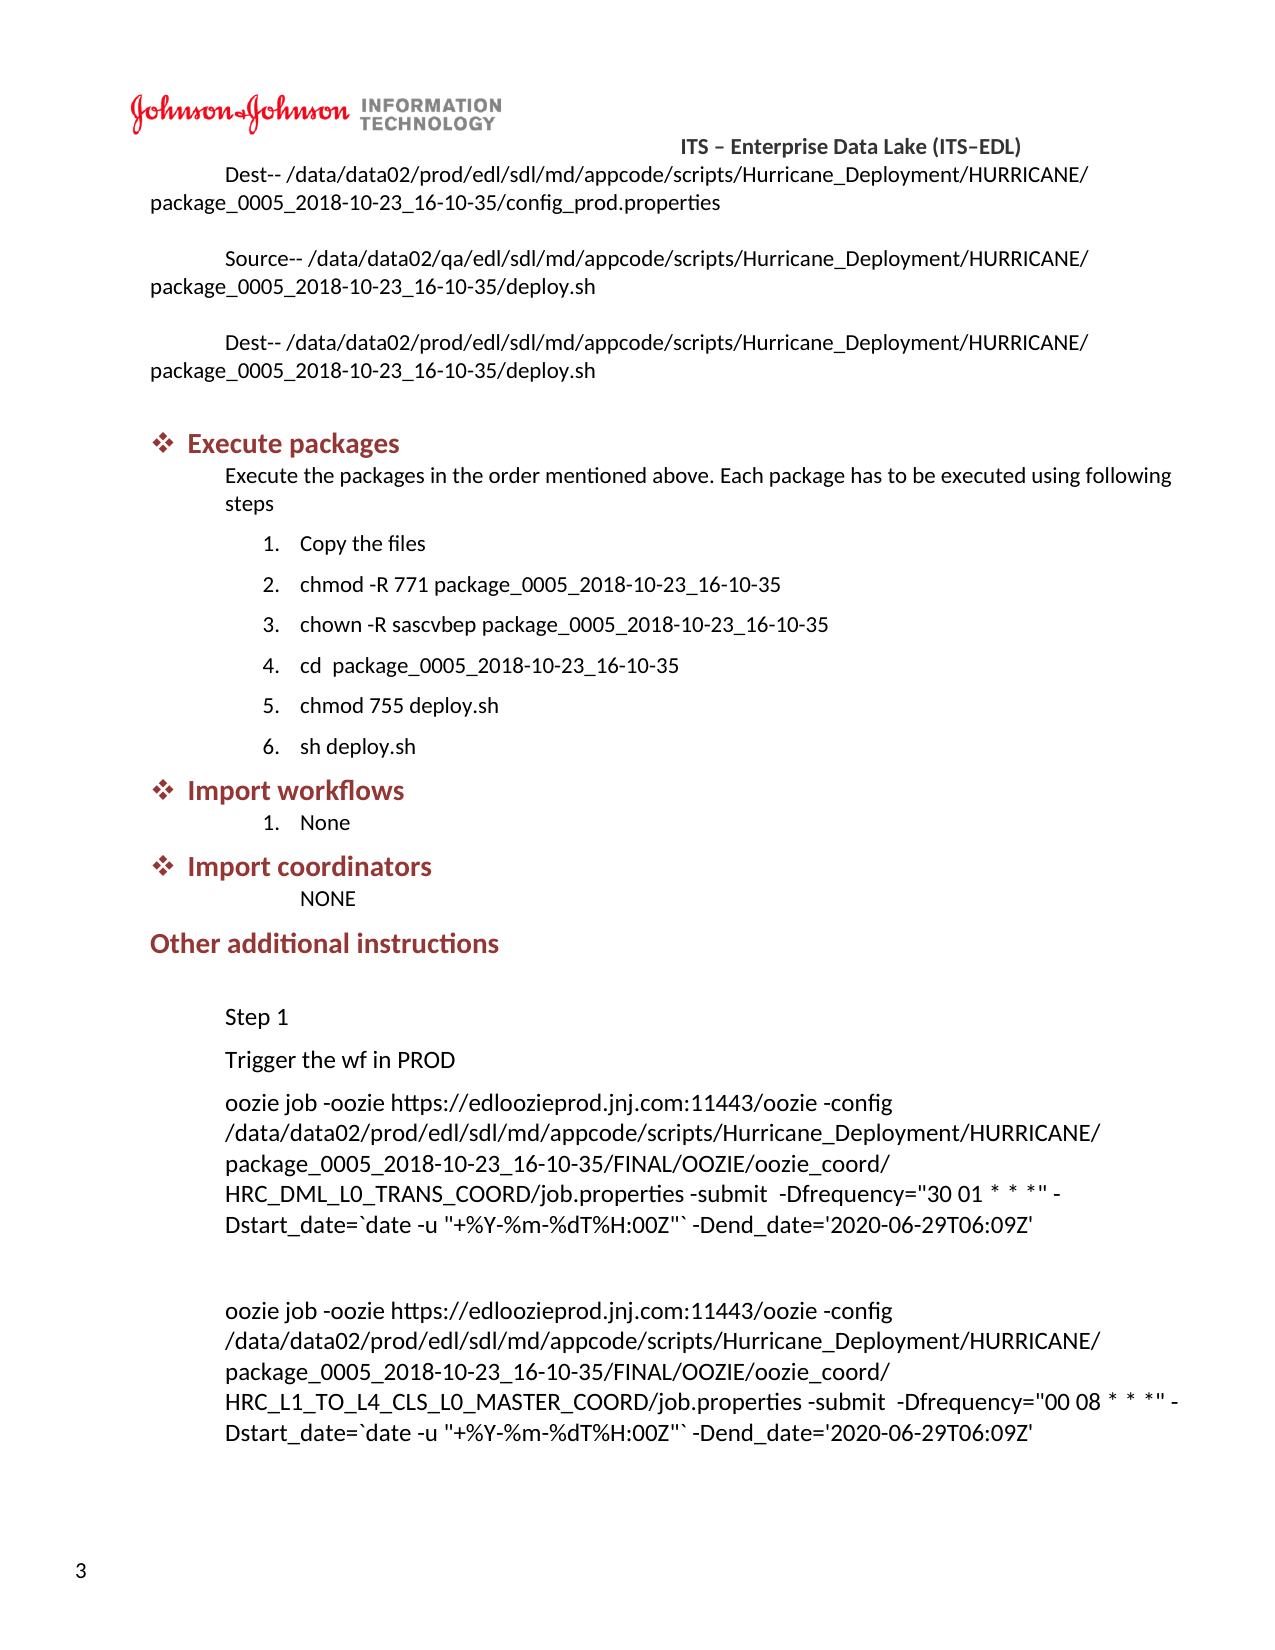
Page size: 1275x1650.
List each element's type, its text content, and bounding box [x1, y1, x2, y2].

text Dest-- /data/data02/prod/edl/sdl/md/appcode/scripts/Hurricane_Deployment/HURRICANE/package_0005_2018-10-23_16-10-35/config_prod.properties [150, 160, 1200, 216]
list chmod 755 deploy.sh [262, 691, 1200, 719]
text Dest-- /data/data02/prod/edl/sdl/md/appcode/scripts/Hurricane_Deployment/HURRICANE/package_0005_2018-10-23_16-10-35/deploy.sh [150, 328, 1200, 384]
text Step 1 [225, 1001, 1200, 1031]
subtitle Other additional instructions [150, 925, 1200, 960]
picture [111, 75, 521, 155]
list chown -R sascvbep package_0005_2018-10-23_16-10-35 [262, 610, 1200, 638]
text NONE [300, 884, 1200, 912]
text oozie job -oozie https://edloozieprod.jnj.com:11443/oozie -config /data/data02/prod/edl/sdl/md/appcode/scripts/Hurricane_Deployment/HURRICANE/package_0005_2018-10-23_16-10-35/FINAL/OOZIE/oozie_coord/HRC_L1_TO_L4_CLS_L0_MASTER_COORD/job.properties -submit -Dfrequency="00 08 * * *" -Dstart_date=`date -u "+%Y-%m-%dT%H:00Z"` -Dend_date='2020-06-29T06:09Z' [225, 1295, 1200, 1448]
list sh deploy.sh [262, 732, 1200, 760]
list Copy the files [262, 529, 1200, 557]
text oozie job -oozie https://edloozieprod.jnj.com:11443/oozie -config /data/data02/prod/edl/sdl/md/appcode/scripts/Hurricane_Deployment/HURRICANE/package_0005_2018-10-23_16-10-35/FINAL/OOZIE/oozie_coord/HRC_DML_L0_TRANS_COORD/job.properties -submit -Dfrequency="30 01 * * *" -Dstart_date=`date -u "+%Y-%m-%dT%H:00Z"` -Dend_date='2020-06-29T06:09Z' [225, 1087, 1200, 1239]
list chmod -R 771 package_0005_2018-10-23_16-10-35 [262, 570, 1200, 598]
text Source-- /data/data02/qa/edl/sdl/md/appcode/scripts/Hurricane_Deployment/HURRICANE/package_0005_2018-10-23_16-10-35/deploy.sh [150, 244, 1200, 301]
subtitle Import coordinators [150, 848, 1200, 884]
text Execute the packages in the order mentioned above. Each package has to be executed using following steps [225, 461, 1200, 517]
text Trigger the wf in PROD [225, 1044, 1200, 1074]
list cd package_0005_2018-10-23_16-10-35 [262, 651, 1200, 679]
subtitle Import workflows [150, 772, 1200, 808]
list None [262, 808, 1200, 836]
subtitle Execute packages [150, 425, 1200, 461]
